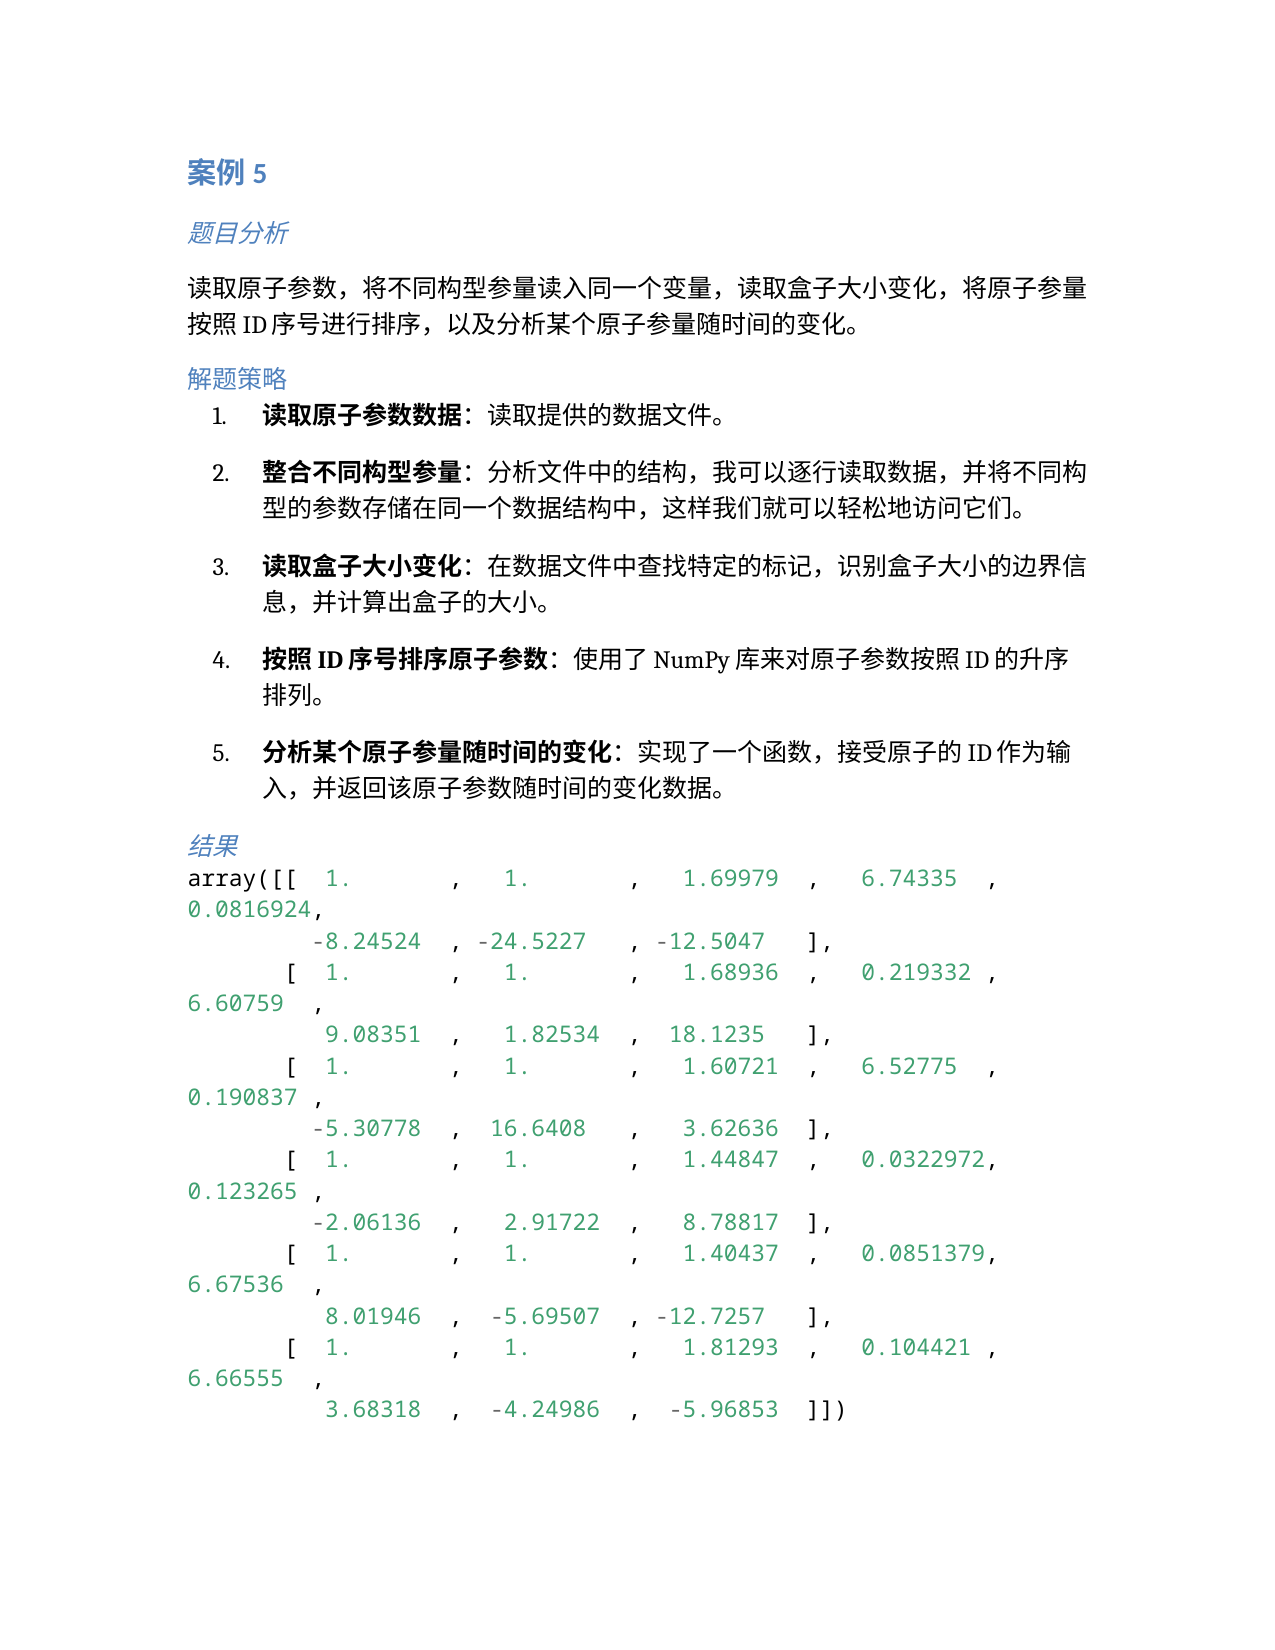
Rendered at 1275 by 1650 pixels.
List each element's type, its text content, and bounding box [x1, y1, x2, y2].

list 读取原子参数数据：读取提供的数据文件。 [212, 396, 1087, 432]
subtitle 案例 5 [187, 150, 1087, 192]
list 按照ID序号排序原子参数：使用了NumPy库来对原子参数按照ID的升序排列。 [212, 639, 1087, 712]
text array([[ 1. , 1. , 1.69979 , 6.74335 , 0.0816924, -8.24524 , -24.5227 , -12.5047 ], [ 1. , 1. , 1.68936 , 0.219332 , 6.60759 , 9.08351 , 1.82534 , 18.1235 ], [ 1. , 1. , 1.60721 , 6.52775 , 0.190837 , -5.30778 , 16.6408 , 3.62636 ], [ 1. , 1. , 1.44847 , 0.0322972, 0.123265 , -2.06136 , 2.91722 , 8.78817 ], [ 1. , 1. , 1.40437 , 0.0851379, 6.67536 , 8.01946 , -5.69507 , -12.7257 ], [ 1. , 1. , 1.81293 , 0.104421 , 6.66555 , 3.68318 , -4.24986 , -5.96853 ]]) [187, 862, 1087, 1425]
subtitle 解题策略 [187, 361, 1087, 396]
text 读取原子参数，将不同构型参量读入同一个变量，读取盒子大小变化，将原子参量按照ID序号进行排序，以及分析某个原子参量随时间的变化。 [187, 268, 1087, 341]
list 整合不同构型参量：分析文件中的结构，我可以逐行读取数据，并将不同构型的参数存储在同一个数据结构中，这样我们就可以轻松地访问它们。 [212, 453, 1087, 525]
subtitle 题目分析 [187, 213, 1087, 249]
list 分析某个原子参量随时间的变化：实现了一个函数，接受原子的ID作为输入，并返回该原子参数随时间的变化数据。 [212, 733, 1087, 805]
subtitle 结果 [187, 826, 1087, 862]
list 读取盒子大小变化：在数据文件中查找特定的标记，识别盒子大小的边界信息，并计算出盒子的大小。 [212, 546, 1087, 618]
